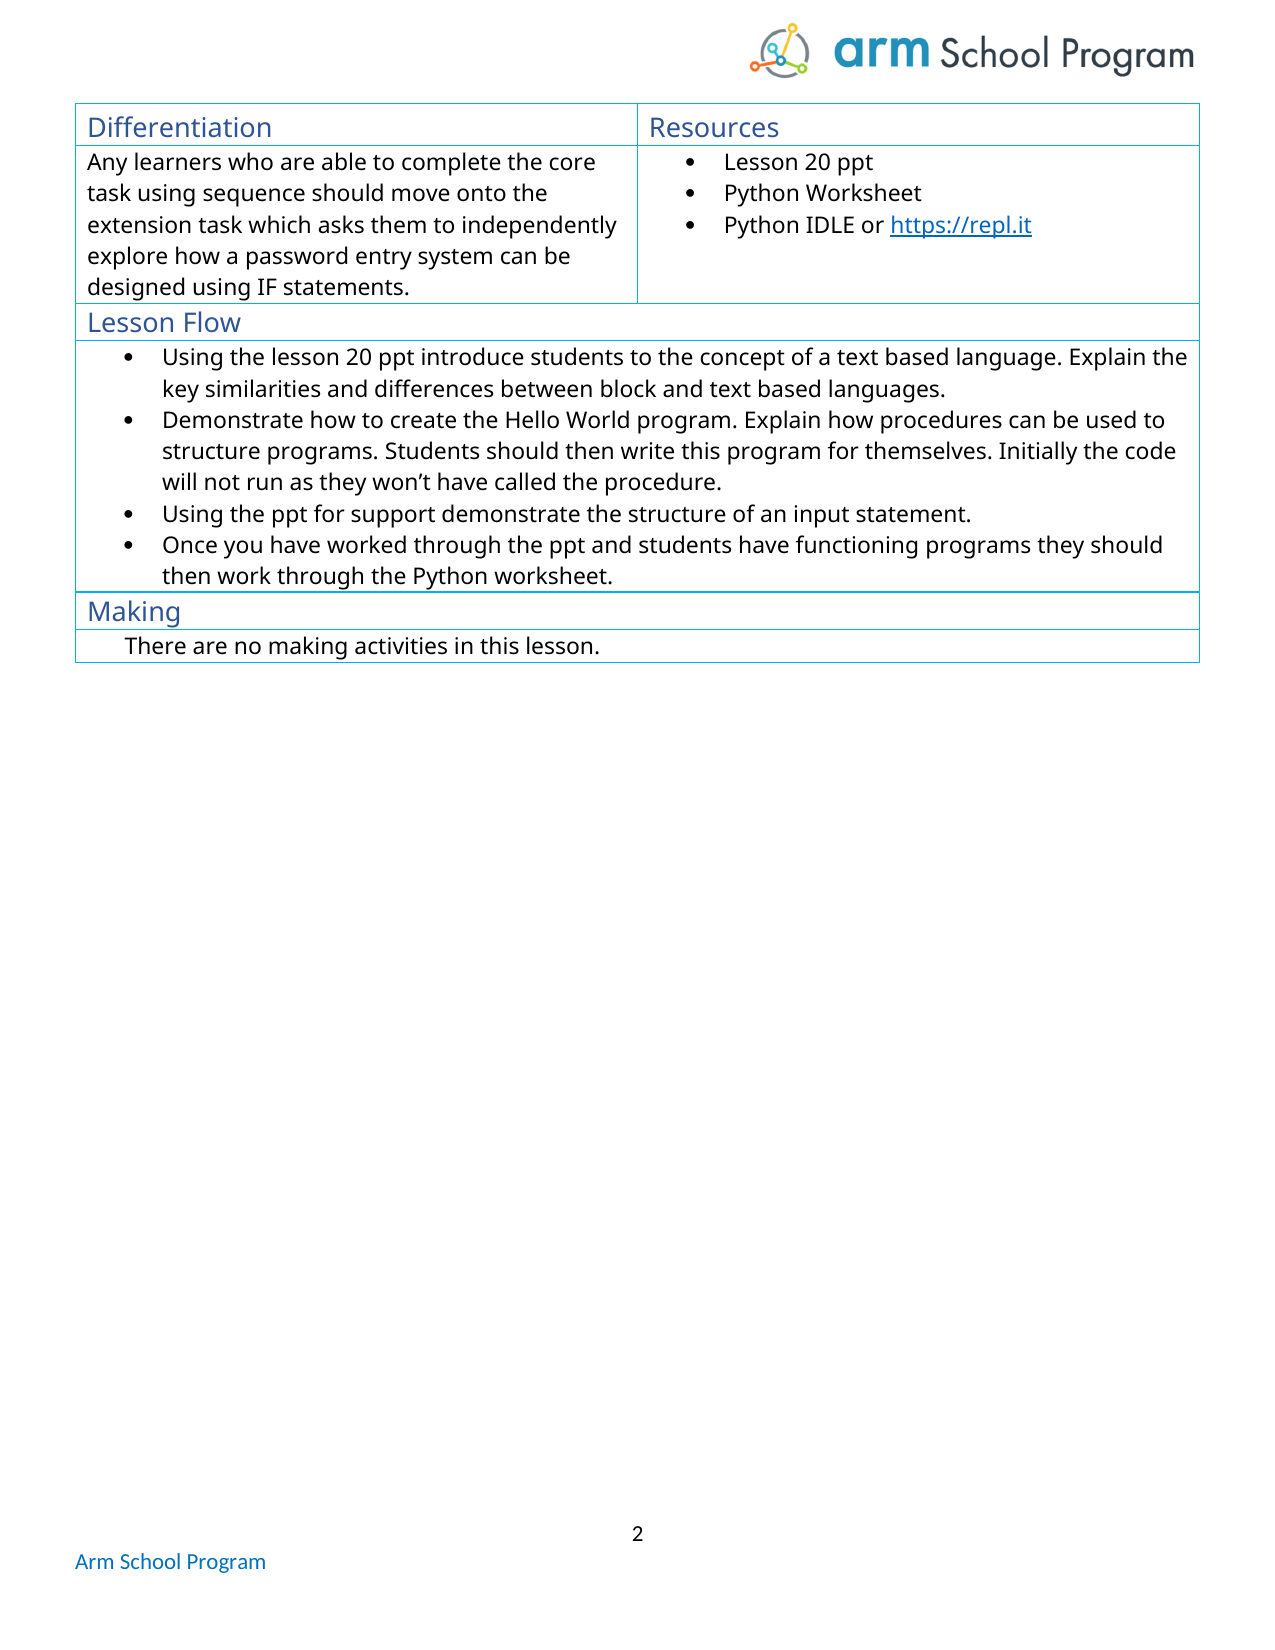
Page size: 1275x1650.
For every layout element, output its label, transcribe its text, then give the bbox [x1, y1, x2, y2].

table_cell Making [76, 593, 1199, 629]
picture [743, 18, 1197, 82]
table_cell Lesson Flow [76, 304, 1199, 340]
table_cell There are no making activities in this lesson. [76, 630, 1199, 662]
table_cell Resources [638, 104, 1199, 145]
table_cell Using the lesson 20 ppt introduce students to the concept of a text based language. Explain the key similarities and differences between block and text based languages. Demonstrate how to create the Hello World program. Explain how procedures can be used to structure programs. Students should then write this program for themselves. Initially the code will not run as they won’t have called the procedure. Using the ppt for support demonstrate the structure of an input statement. Once you have worked through the ppt and students have functioning programs they should then work through the Python worksheet. [76, 341, 1199, 591]
table_cell Lesson 20 ppt Python Worksheet Python IDLE or https://repl.it [638, 146, 1199, 302]
table_cell Differentiation [76, 104, 637, 145]
table_cell Any learners who are able to complete the core task using sequence should move onto the extension task which asks them to independently explore how a password entry system can be designed using IF statements. [76, 146, 637, 302]
